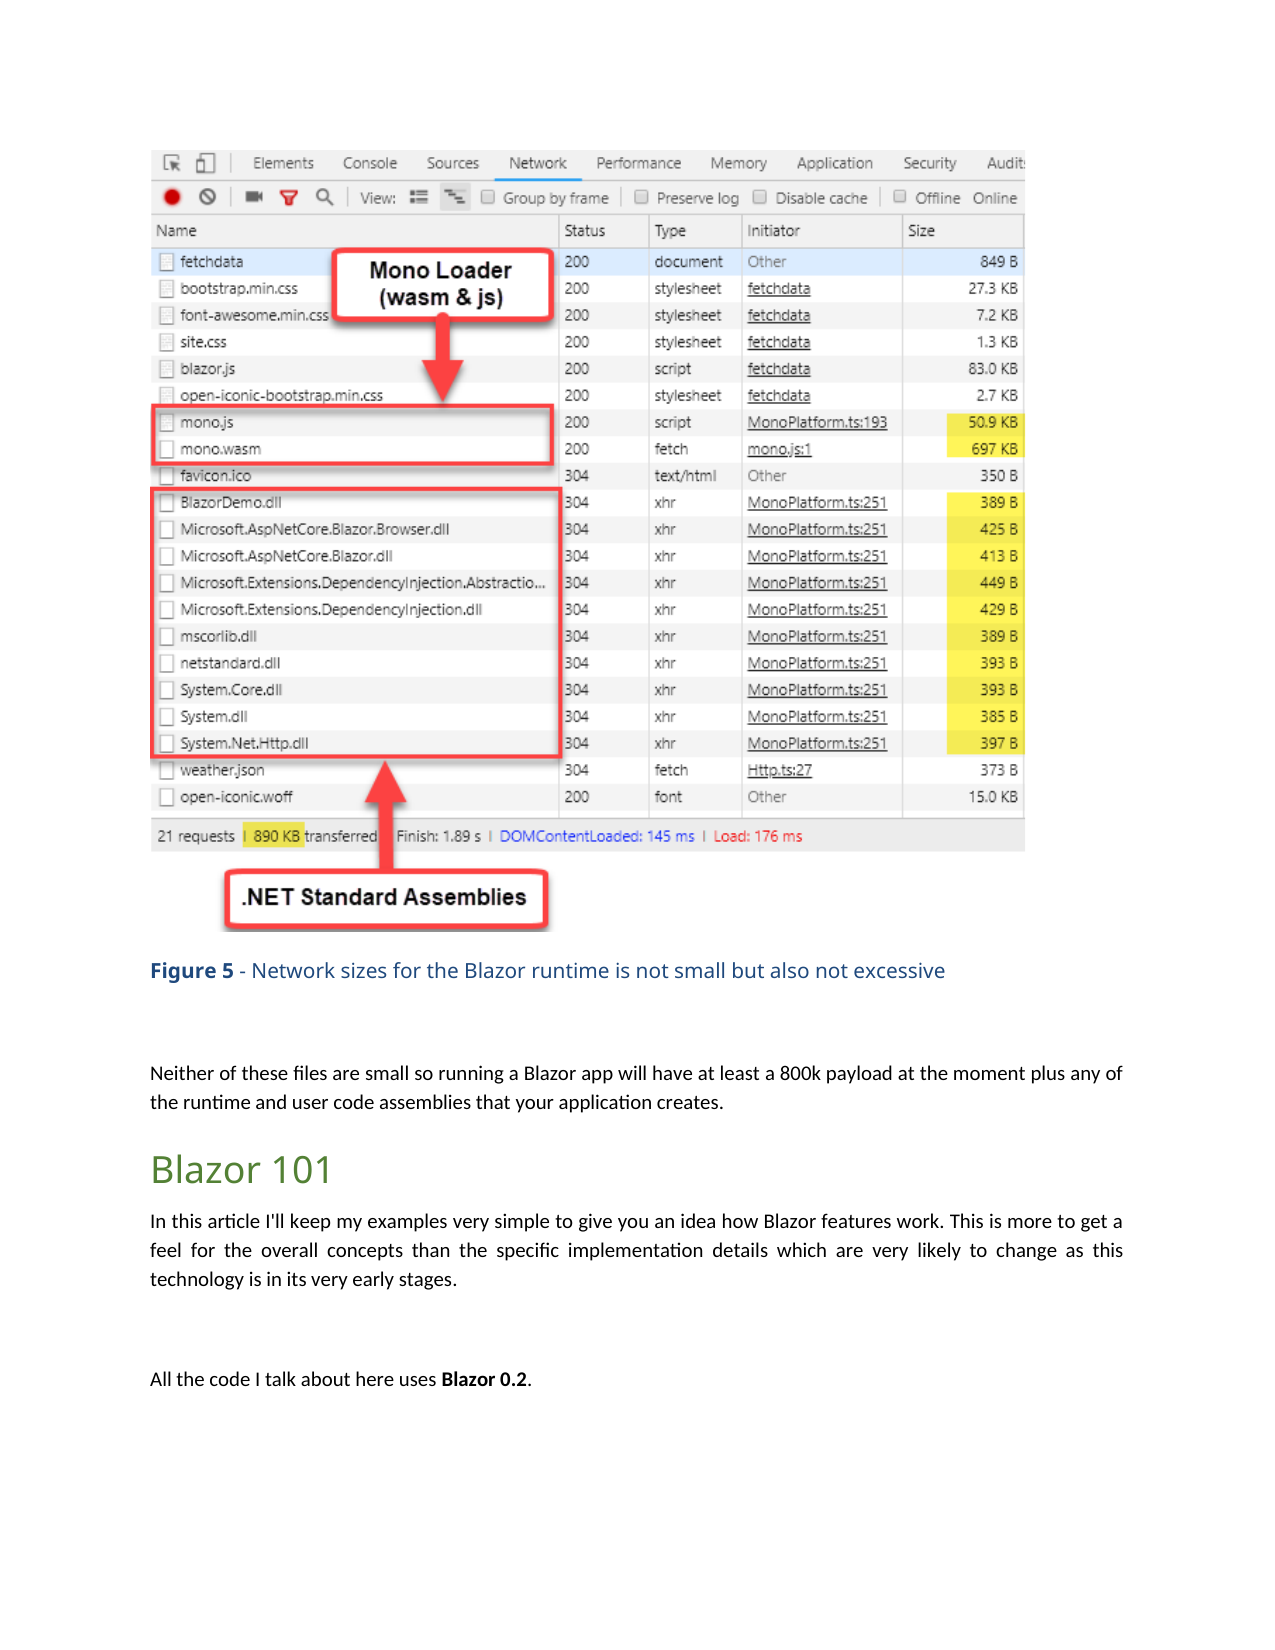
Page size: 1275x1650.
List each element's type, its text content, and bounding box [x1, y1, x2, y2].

picture [150, 150, 1025, 932]
text Figure 5 - Network sizes for the Blazor runtime is not small but also not excessive [150, 957, 1125, 985]
subtitle Blazor 101 [150, 1143, 1125, 1194]
text In this article I'll keep my examples very simple to give you an idea how Blazor features work. This is more to get a feel for the overall concepts than the specific implementation details which are very likely to change as this technology is in its very early stages. [150, 1208, 1125, 1292]
text Neither of these files are small so running a Blazor app will have at least a 800k payload at the moment plus any of the runtime and user code assemblies that your application creates. [150, 1060, 1125, 1115]
text All the code I talk about here uses Blazor 0.2. [150, 1367, 1125, 1392]
